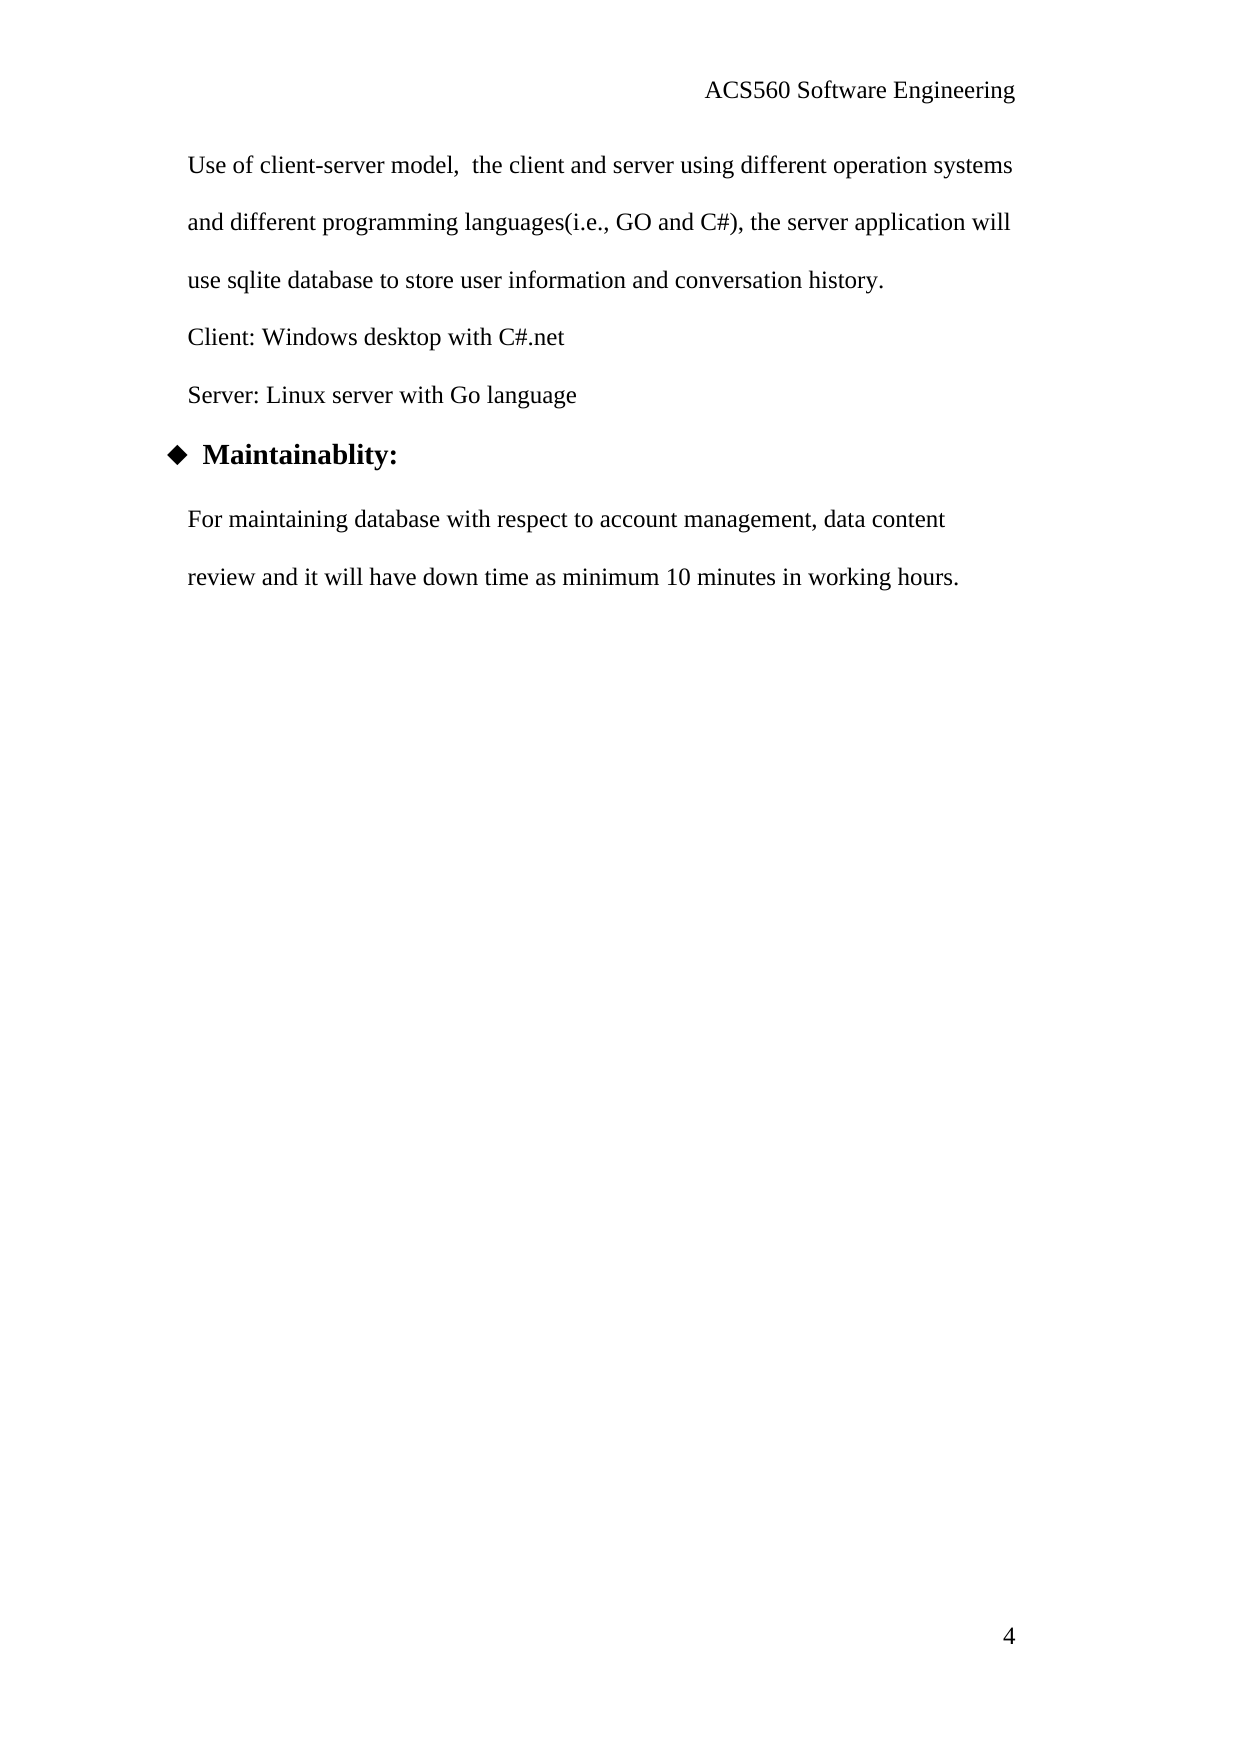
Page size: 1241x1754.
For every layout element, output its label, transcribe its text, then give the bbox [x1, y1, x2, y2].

list Client: Windows desktop with C#.net [187, 322, 1015, 351]
list Maintainablity: [165, 437, 1015, 471]
list Server: Linux server with Go language [187, 380, 1015, 409]
list Use of client-server model, the client and server using different operation systems and different programming languages(i.e., GO and C#), the server application will use sqlite database to store user information and conversation history. [187, 150, 1015, 294]
list For maintaining database with respect to account management, data content review and it will have down time as minimum 10 minutes in working hours. [187, 504, 1015, 591]
